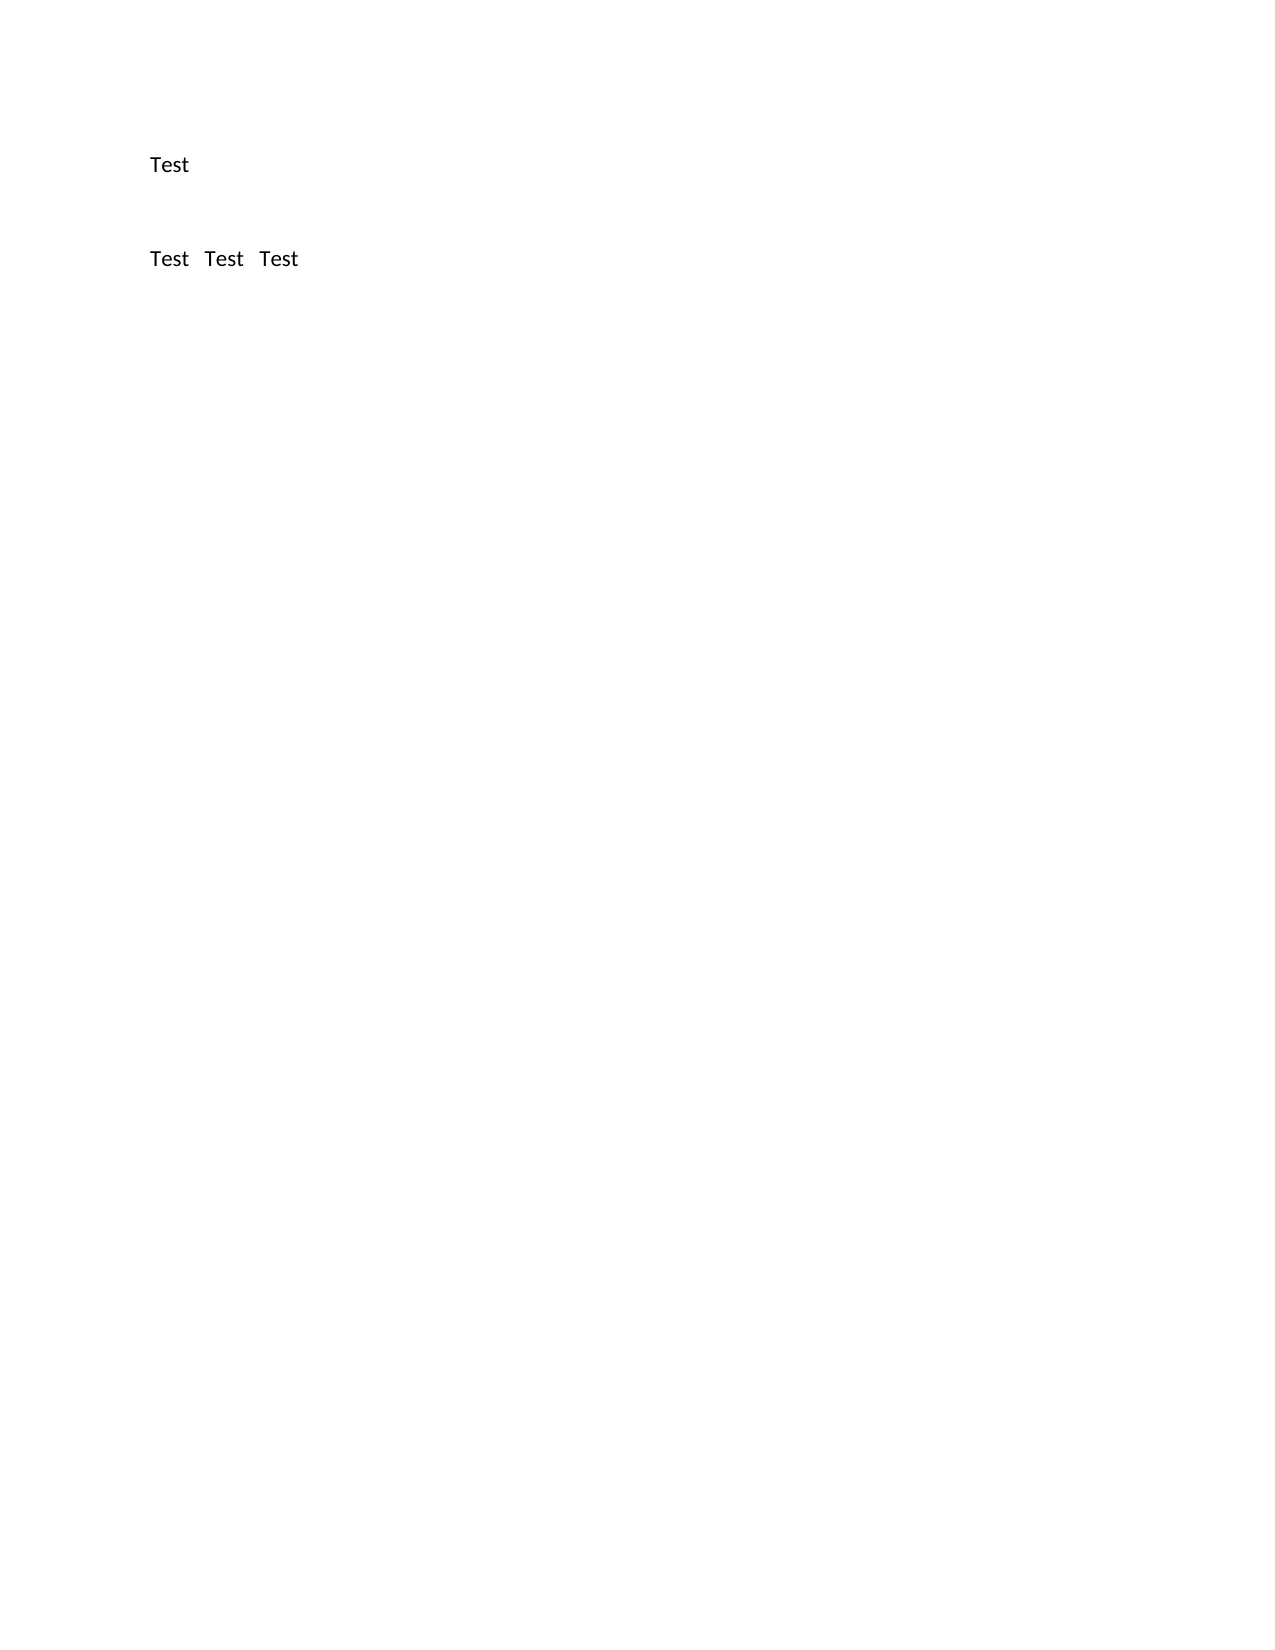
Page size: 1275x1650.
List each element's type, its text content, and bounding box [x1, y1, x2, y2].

text Test Test Test [150, 244, 1125, 272]
text Test [150, 150, 1125, 178]
